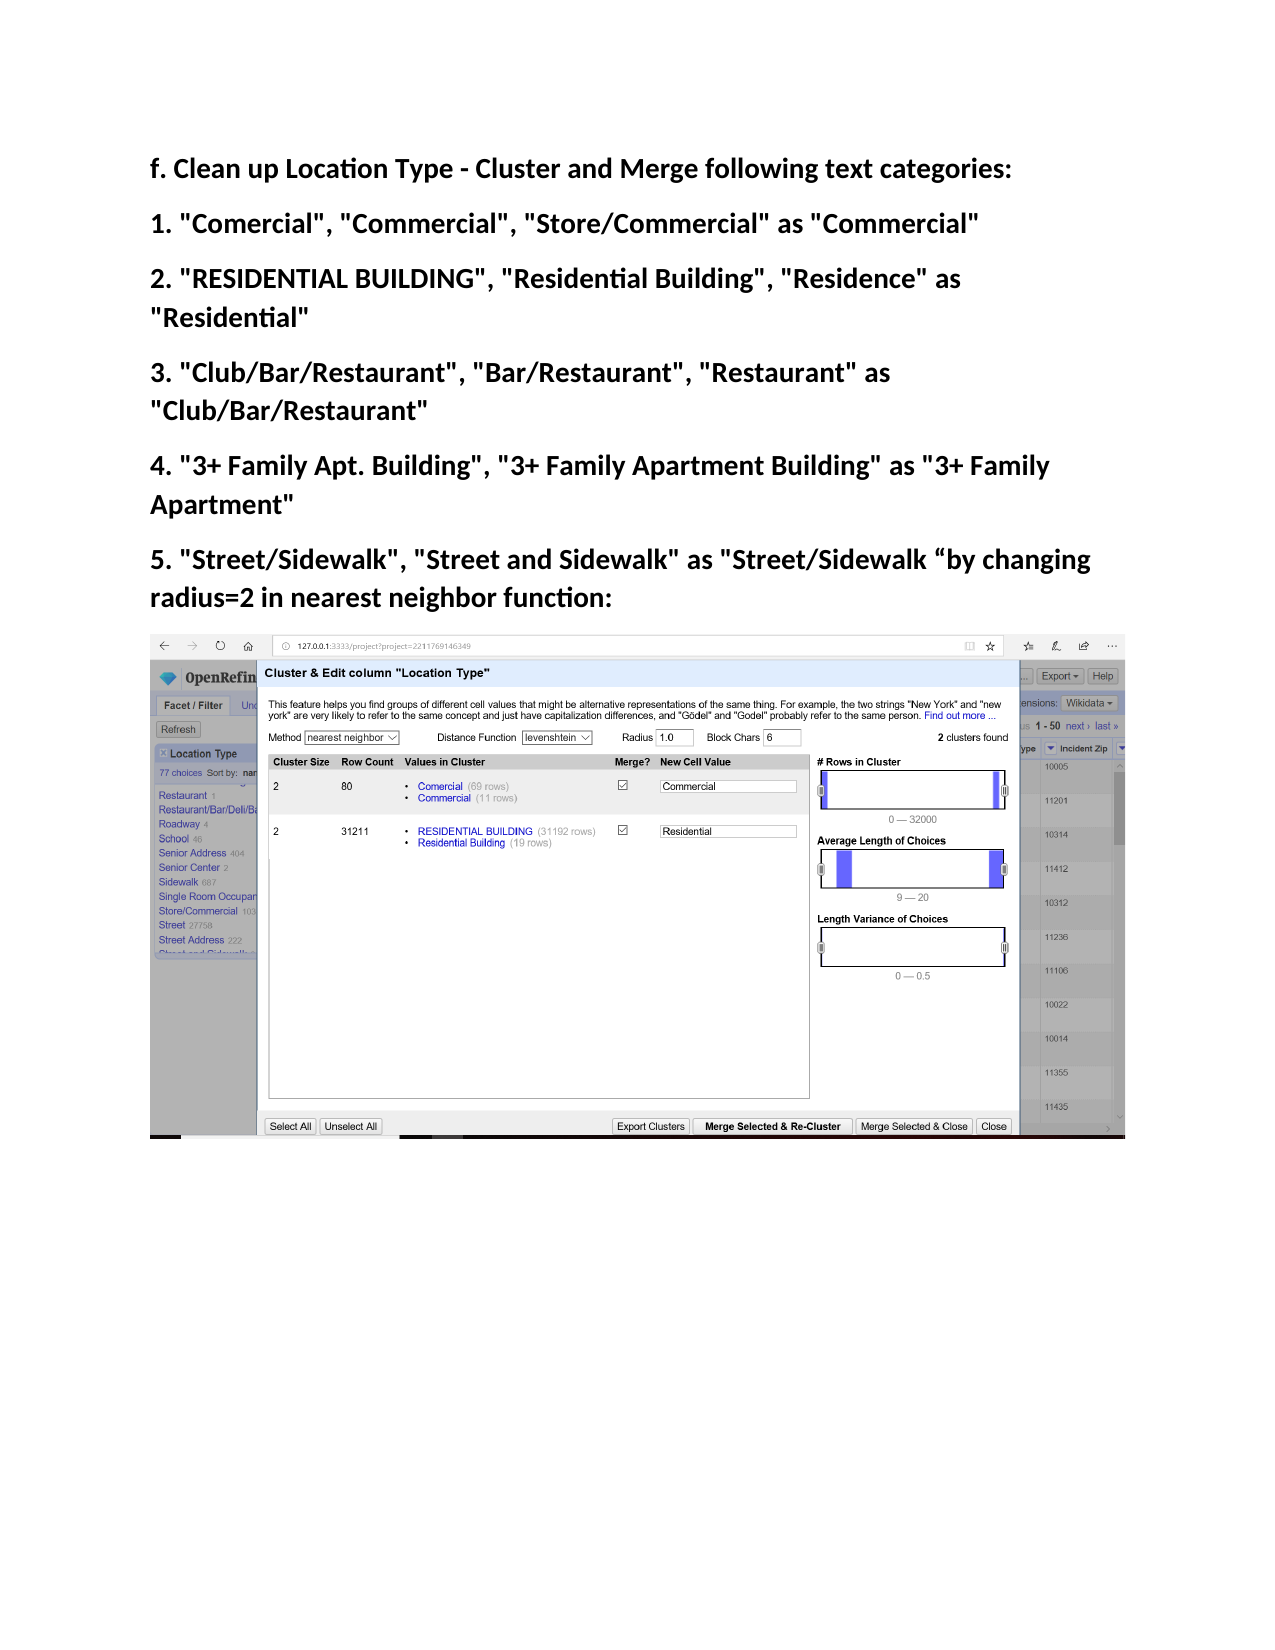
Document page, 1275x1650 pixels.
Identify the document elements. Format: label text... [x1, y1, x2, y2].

text f. Clean up Location Type - Cluster and Merge following text categories: [150, 150, 1125, 186]
text 4. "3+ Family Apt. Building", "3+ Family Apartment Building" as "3+ Family Apartment" [150, 447, 1125, 521]
text 2. "RESIDENTIAL BUILDING", "Residential Building", "Residence" as "Residential" [150, 260, 1125, 334]
picture [150, 634, 1125, 1139]
text 1. "Comercial", "Commercial", "Store/Commercial" as "Commercial" [150, 205, 1125, 241]
text 5. "Street/Sidewalk", "Street and Sidewalk" as "Street/Sidewalk “by changing radius=2 in nearest neighbor function: [150, 541, 1125, 615]
text 3. "Club/Bar/Restaurant", "Bar/Restaurant", "Restaurant" as "Club/Bar/Restaurant" [150, 354, 1125, 428]
